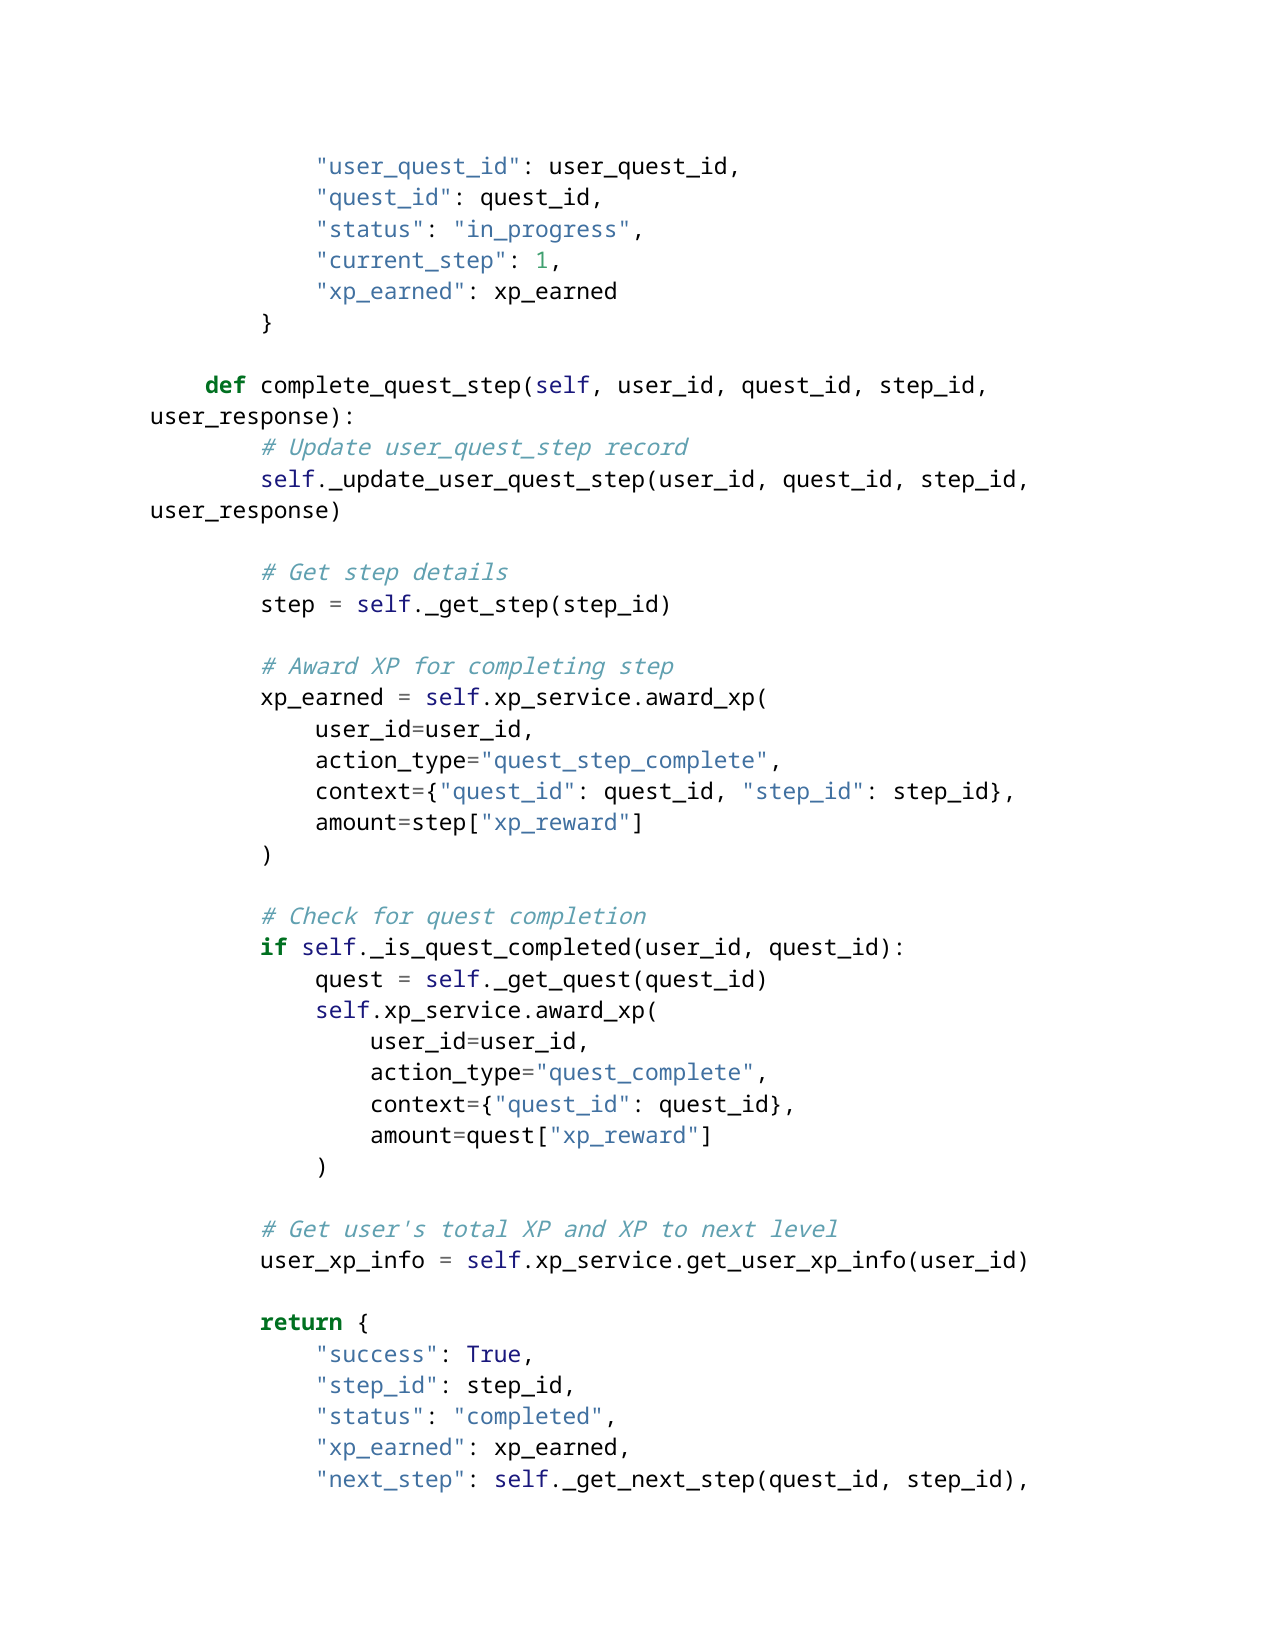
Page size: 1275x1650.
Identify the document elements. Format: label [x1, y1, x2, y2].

text [150, 150, 1125, 1494]
